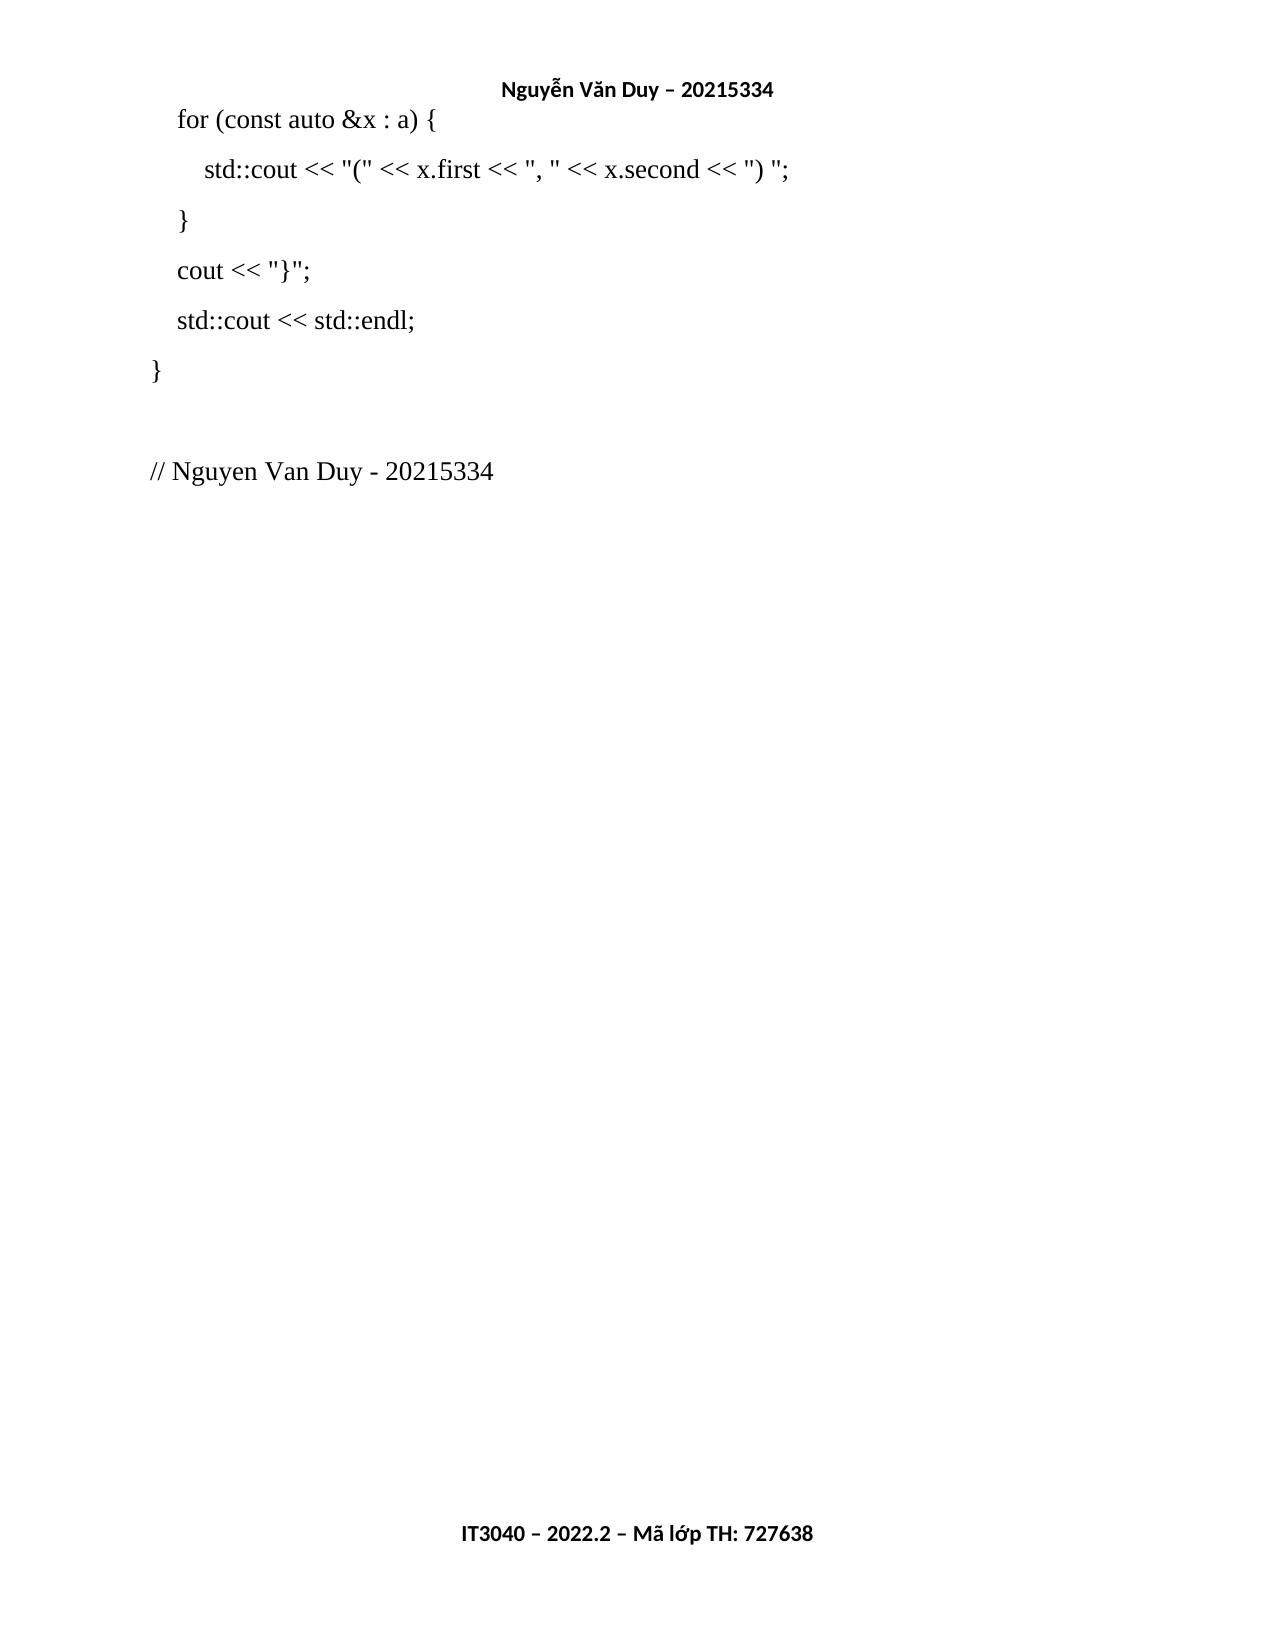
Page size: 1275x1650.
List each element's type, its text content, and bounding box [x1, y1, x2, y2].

text } [150, 204, 1125, 235]
text cout << "}"; [150, 254, 1125, 285]
text std::cout << std::endl; [150, 304, 1125, 335]
text } [150, 354, 1125, 386]
text // Nguyen Van Duy - 20215334 [150, 455, 1125, 486]
text std::cout << "(" << x.first << ", " << x.second << ") "; [150, 154, 1125, 185]
text for (const auto &x : a) { [150, 103, 1125, 134]
